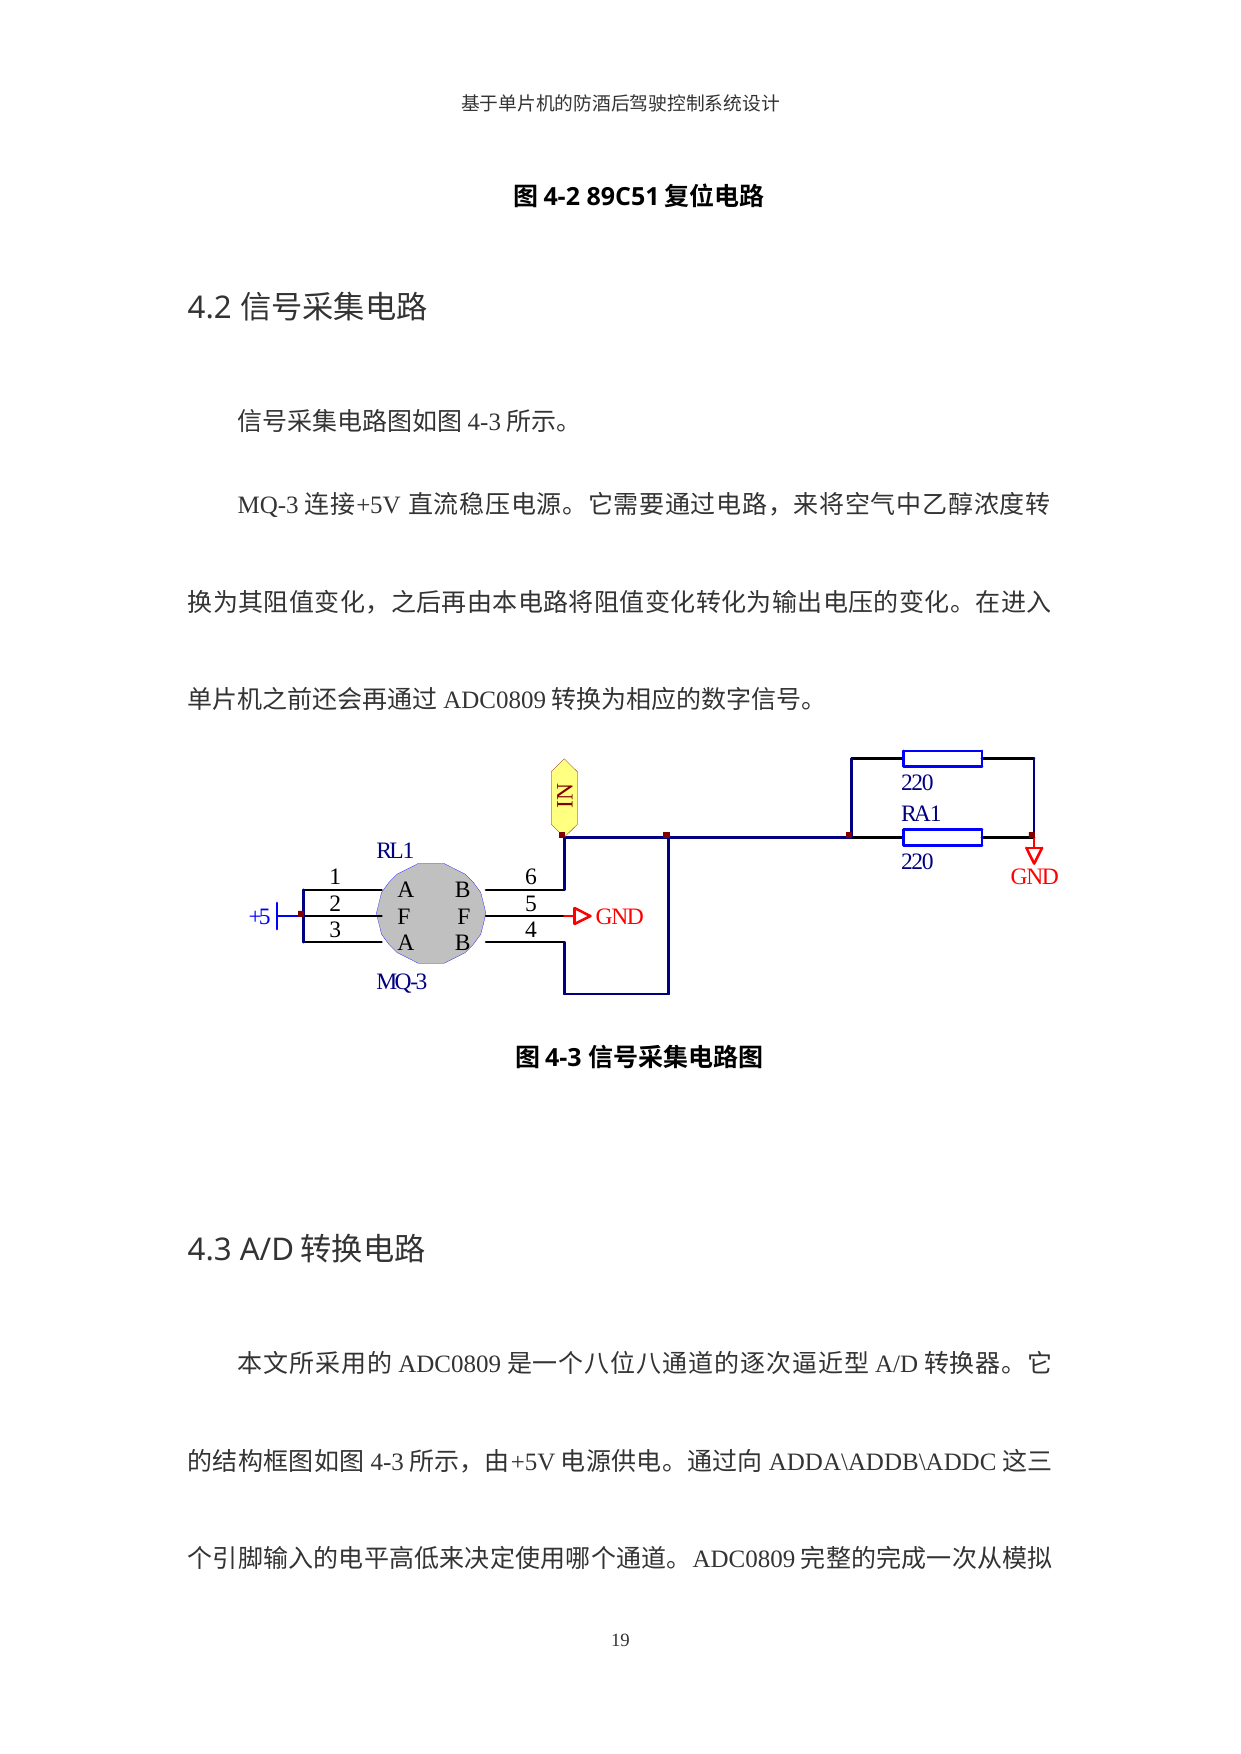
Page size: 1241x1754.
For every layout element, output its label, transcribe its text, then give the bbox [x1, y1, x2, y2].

subtitle 4.2 信号采集电路 [187, 272, 1053, 337]
text 图4-3 信号采集电路图 [187, 1023, 1053, 1088]
text 信号采集电路图如图4-3所示。 [187, 387, 1053, 452]
subtitle 4.3 A/D转换电路 [187, 1215, 1053, 1280]
text MQ-3连接+5V 直流稳压电源。它需要通过电路，来将空气中乙醇浓度转换为其阻值变化，之后再由本电路将阻值变化转化为输出电压的变化。在进入单片机之前还会再通过 ADC0809转换为相应的数字信号。 [187, 470, 1053, 730]
text 图4-2 89C51复位电路 [187, 162, 1053, 227]
